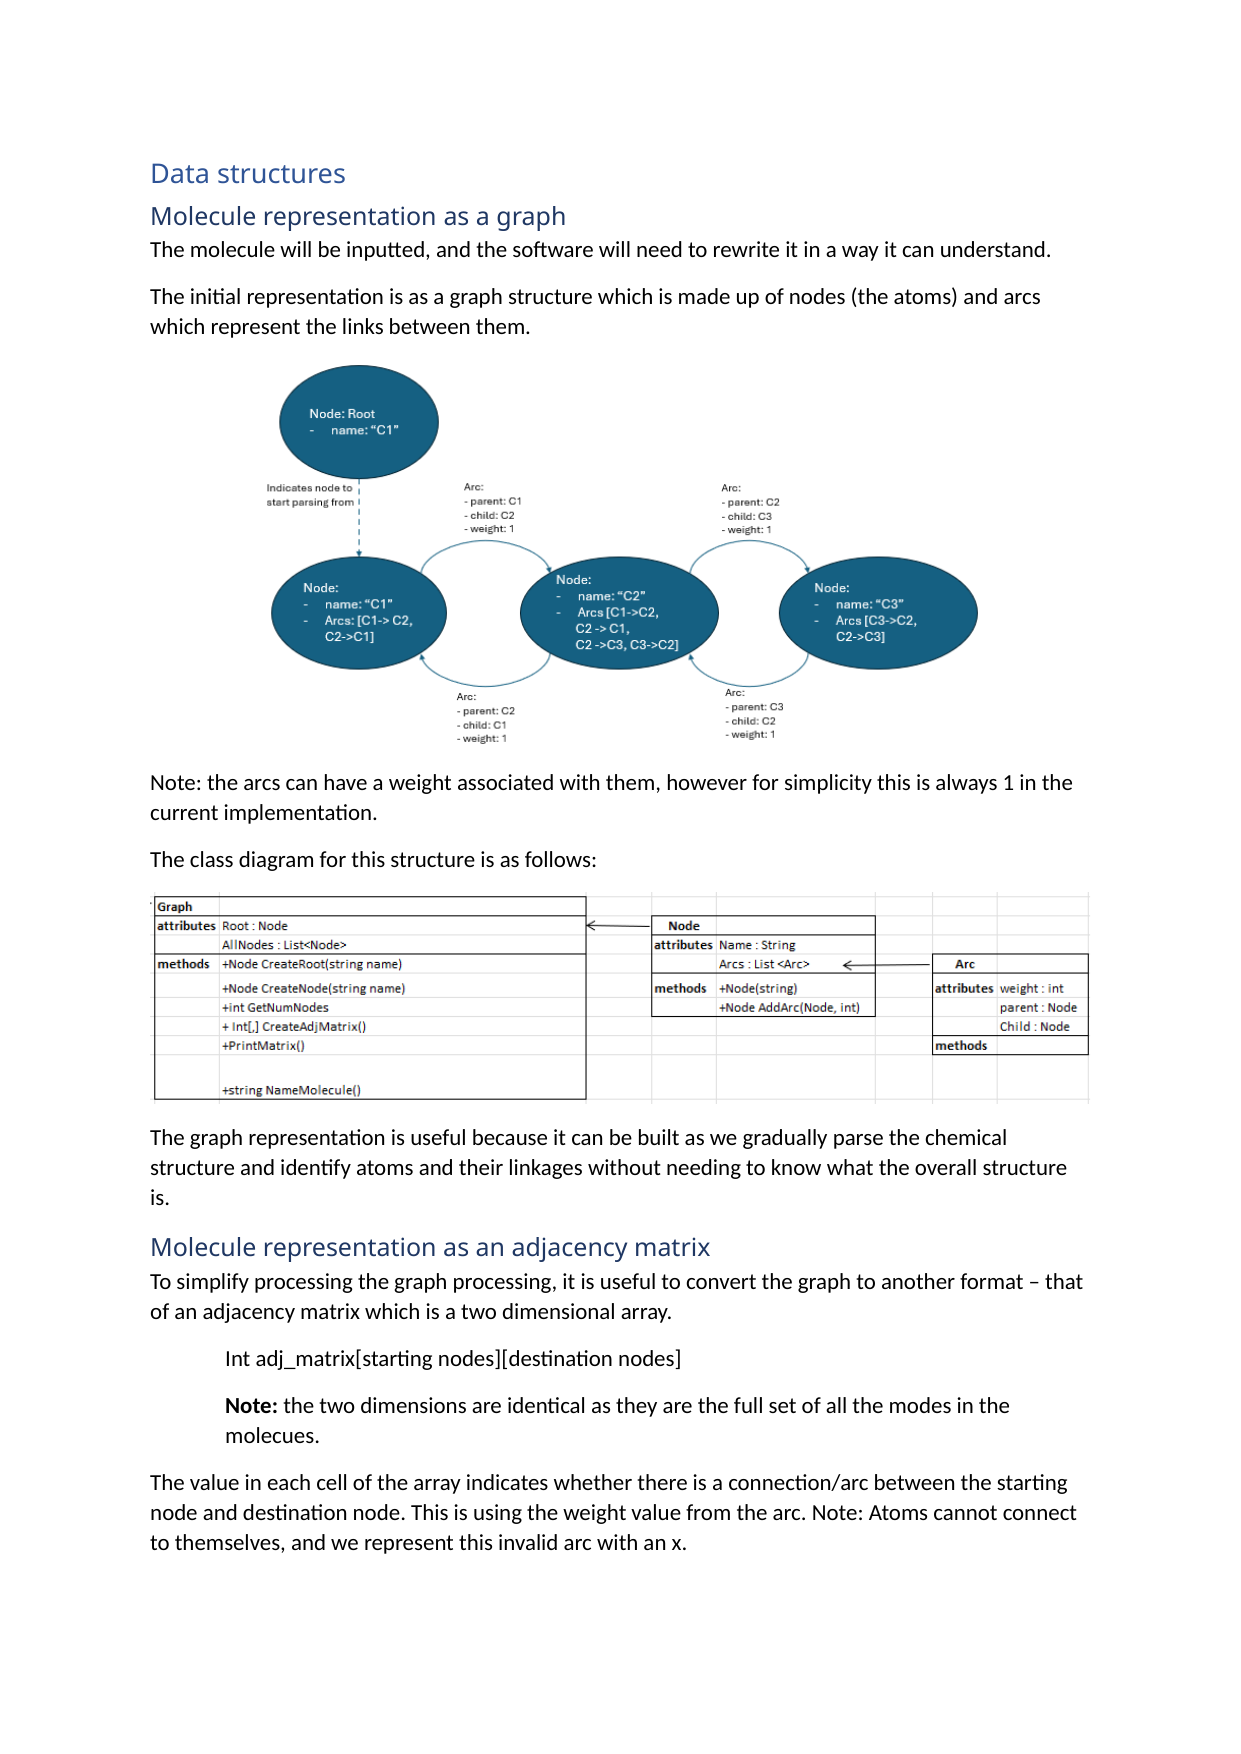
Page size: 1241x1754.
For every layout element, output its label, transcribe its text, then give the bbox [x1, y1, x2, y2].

subtitle Data structures [150, 154, 1090, 191]
picture [150, 892, 1091, 1104]
subtitle Molecule representation as an adjacency matrix [150, 1230, 1090, 1264]
subtitle Molecule representation as a graph [150, 198, 1090, 232]
text Int adj_matrix[starting nodes][destination nodes] [225, 1344, 1090, 1372]
text The initial representation is as a graph structure which is made up of nodes (the atoms) and arcs which represent the links between them. [150, 282, 1090, 340]
picture [254, 358, 986, 750]
text The graph representation is useful because it can be built as we gradually parse the chemical structure and identify atoms and their linkages without needing to know what the overall structure is. [150, 1123, 1090, 1211]
text To simplify processing the graph processing, it is useful to convert the graph to another format – that of an adjacency matrix which is a two dimensional array. [150, 1267, 1090, 1325]
text The class diagram for this structure is as follows: [150, 845, 1090, 873]
text The value in each cell of the array indicates whether there is a connection/arc between the starting node and destination node. This is using the weight value from the arc. Note: Atoms cannot connect to themselves, and we represent this invalid arc with an x. [150, 1468, 1090, 1556]
text Note: the two dimensions are identical as they are the full set of all the modes in the molecues. [225, 1391, 1090, 1449]
text Note: the arcs can have a weight associated with them, however for simplicity this is always 1 in the current implementation. [150, 768, 1090, 826]
text The molecule will be inputted, and the software will need to rewrite it in a way it can understand. [150, 235, 1090, 263]
